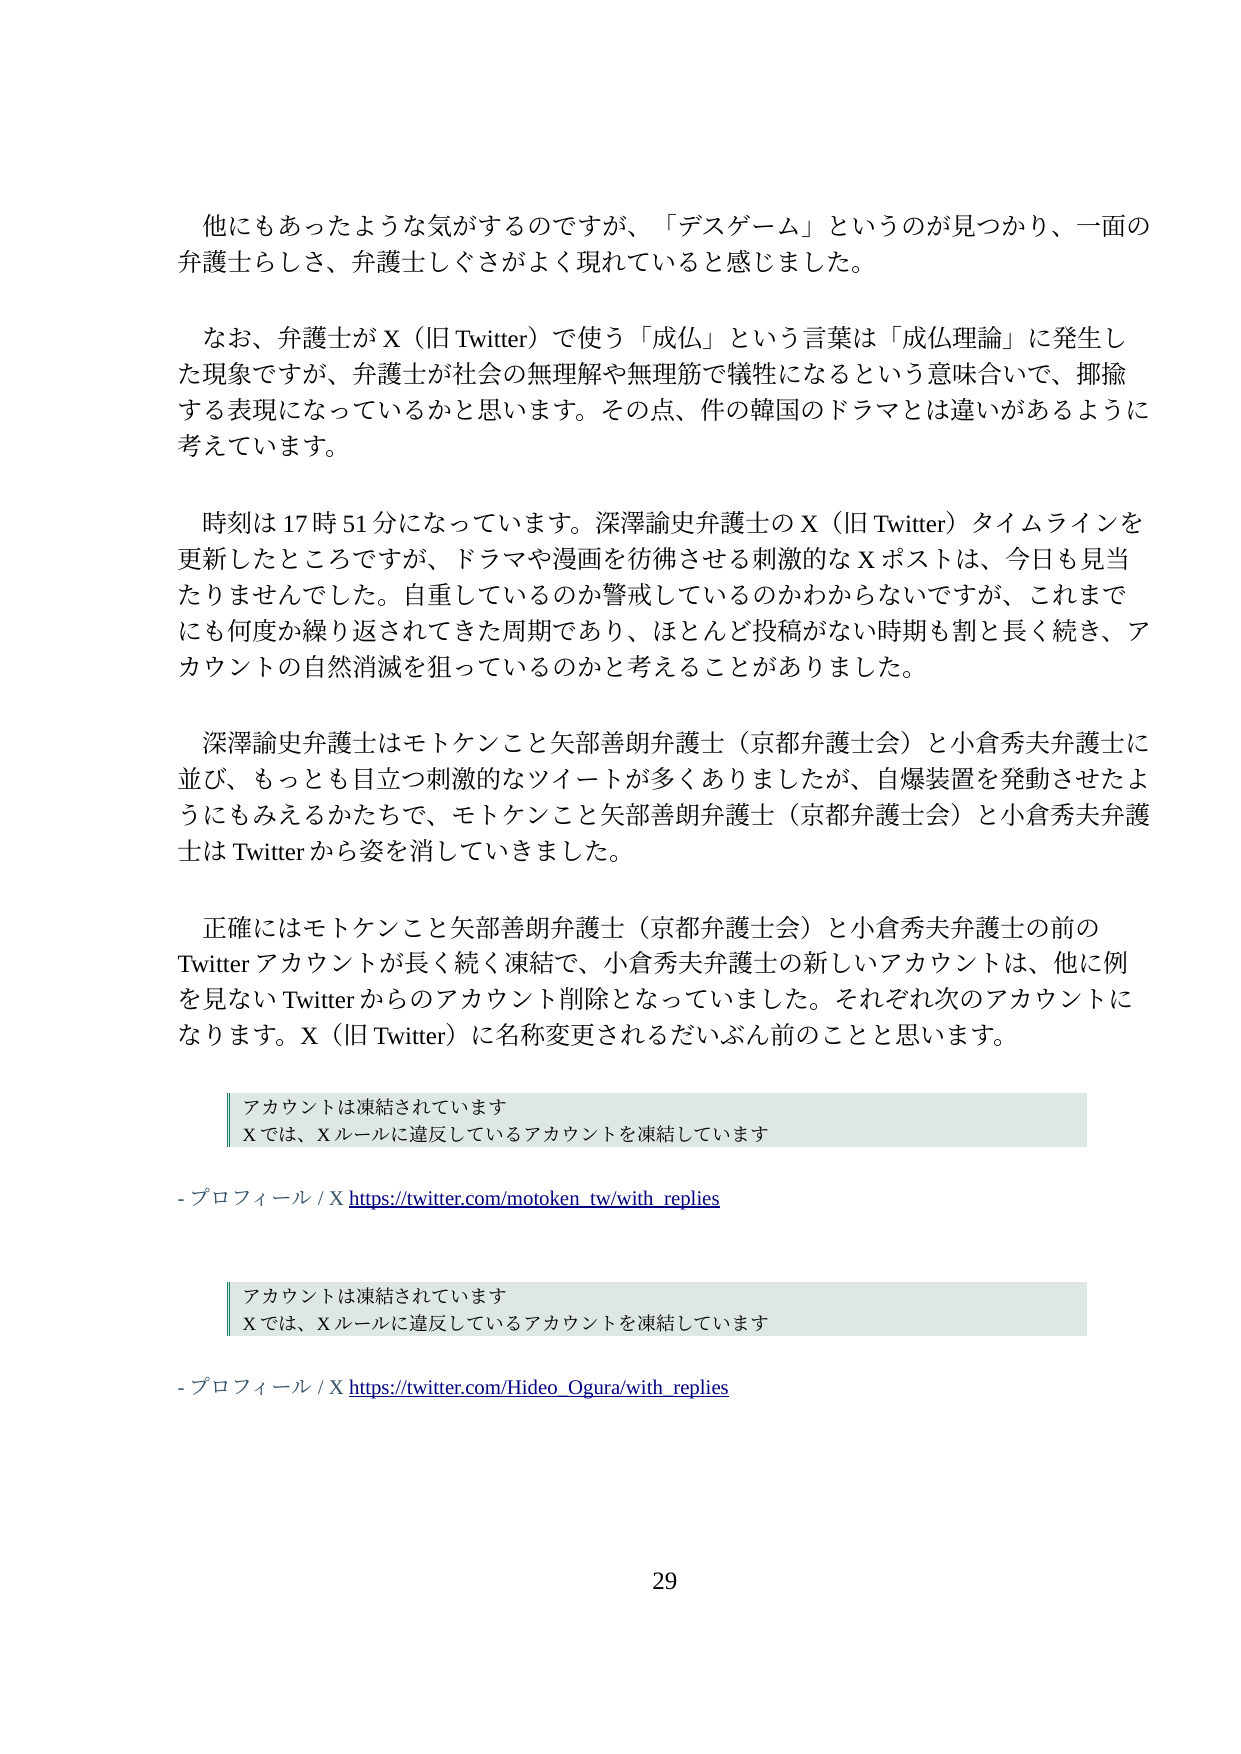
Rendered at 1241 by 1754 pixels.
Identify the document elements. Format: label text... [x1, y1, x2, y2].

text Xでは、Xルールに違反しているアカウントを凍結しています [230, 1119, 1087, 1147]
text 正確にはモトケンこと矢部善朗弁護士（京都弁護士会）と小倉秀夫弁護士の前のTwitterアカウントが長く続く凍結で、小倉秀夫弁護士の新しいアカウントは、他に例を見ないTwitterからのアカウント削除となっていました。それぞれ次のアカウントになります。X（旧Twitter）に名称変更されるだいぶん前のことと思います。 [177, 908, 1152, 1052]
text アカウントは凍結されています [230, 1093, 1087, 1119]
text - プロフィール / X https://twitter.com/Hideo_Ogura/with_replies [177, 1370, 1152, 1400]
text 他にもあったような気がするのですが、「デスゲーム」というのが見つかり、一面の弁護士らしさ、弁護士しぐさがよく現れていると感じました。 [177, 207, 1152, 278]
text アカウントは凍結されています [230, 1282, 1087, 1309]
text - プロフィール / X https://twitter.com/motoken_tw/with_replies [177, 1181, 1152, 1211]
text 深澤諭史弁護士はモトケンこと矢部善朗弁護士（京都弁護士会）と小倉秀夫弁護士に並び、もっとも目立つ刺激的なツイートが多くありましたが、自爆装置を発動させたようにもみえるかたちで、モトケンこと矢部善朗弁護士（京都弁護士会）と小倉秀夫弁護士はTwitterから姿を消していきました。 [177, 724, 1152, 868]
text Xでは、Xルールに違反しているアカウントを凍結しています [230, 1309, 1087, 1336]
text 時刻は17時51分になっています。深澤諭史弁護士のX（旧Twitter）タイムラインを更新したところですが、ドラマや漫画を彷彿させる刺激的なXポストは、今日も見当たりませんでした。自重しているのか警戒しているのかわからないですが、これまでにも何度か繰り返されてきた周期であり、ほとんど投稿がない時期も割と長く続き、アカウントの自然消滅を狙っているのかと考えることがありました。 [177, 503, 1152, 683]
text なお、弁護士がX（旧Twitter）で使う「成仏」という言葉は「成仏理論」に発生した現象ですが、弁護士が社会の無理解や無理筋で犠牲になるという意味合いで、揶揄する表現になっているかと思います。その点、件の韓国のドラマとは違いがあるように考えています。 [177, 319, 1152, 463]
